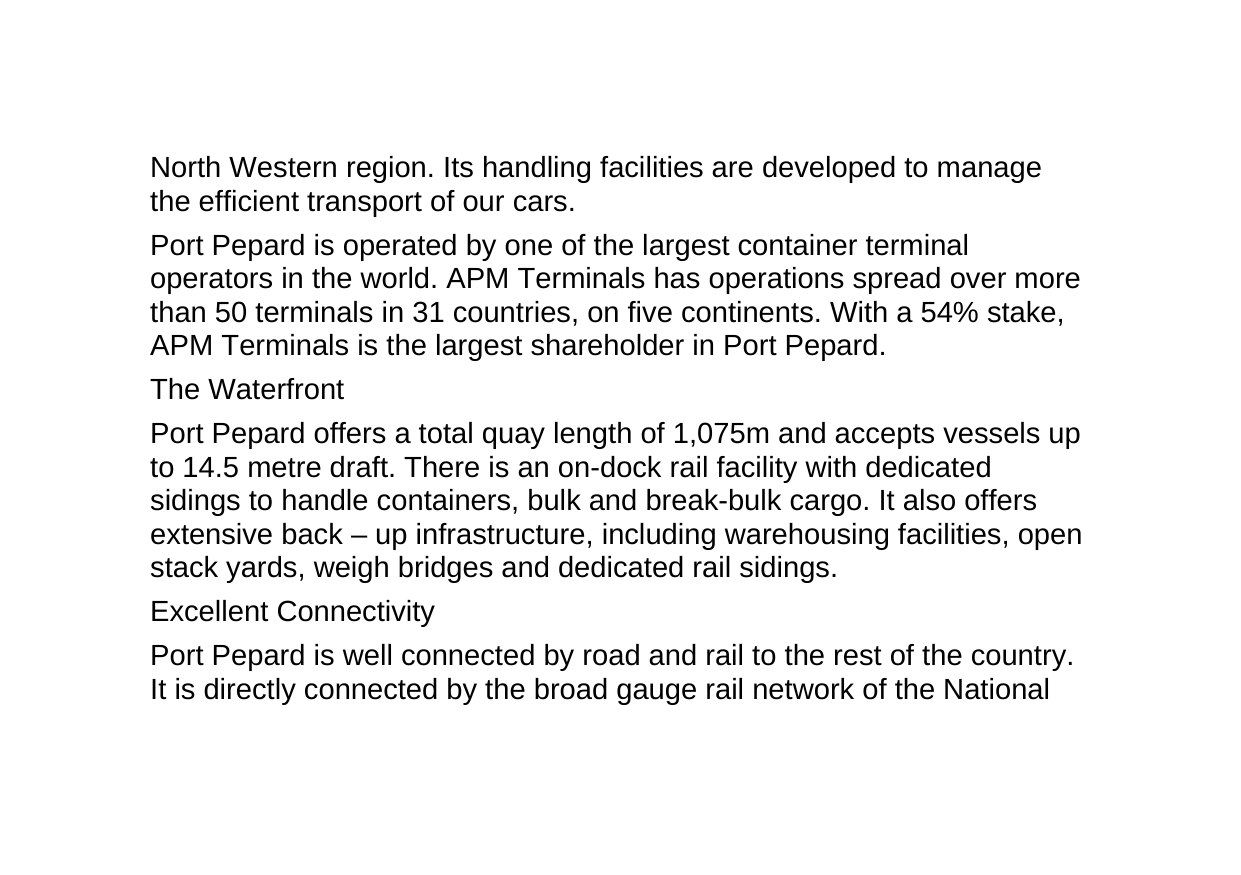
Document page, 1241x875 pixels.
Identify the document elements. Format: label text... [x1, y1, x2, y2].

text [150, 150, 1090, 217]
text Port Pepard offers a total quay length of 1,075m and accepts vessels up to 14.5 metre draft. There is an on-dock rail facility with dedicated sidings to handle containers, bulk and break-bulk cargo. It also offers extensive back – up infrastructure, including warehousing facilities, open stack yards, weigh bridges and dedicated rail sidings. [150, 416, 1090, 584]
text Port Pepard is operated by one of the largest container terminal operators in the world. APM Terminals has operations spread over more than 50 terminals in 31 countries, on five continents. With a 54% stake, APM Terminals is the largest shareholder in Port Pepard. [150, 227, 1090, 362]
text Excellent Connectivity [150, 594, 1090, 628]
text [150, 638, 1090, 705]
text The Waterfront [150, 372, 1090, 406]
